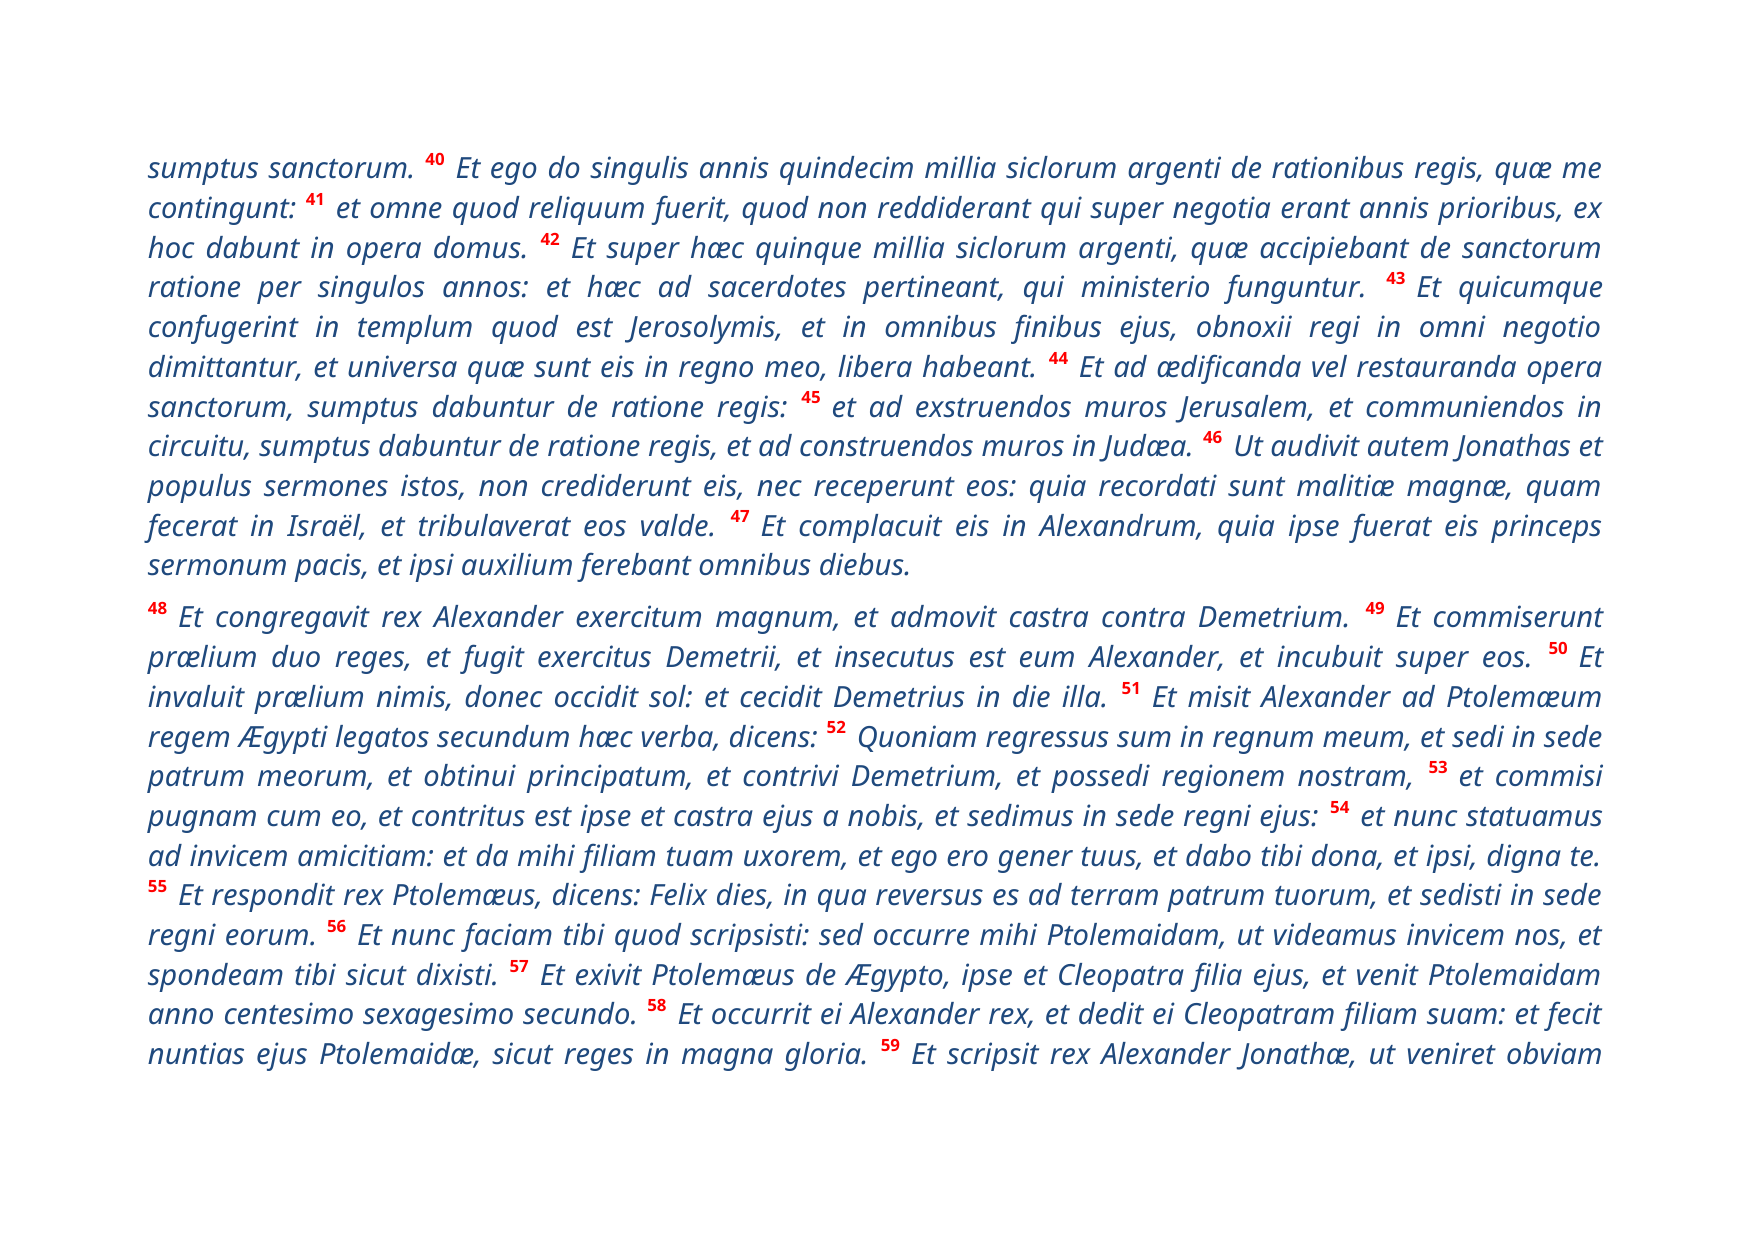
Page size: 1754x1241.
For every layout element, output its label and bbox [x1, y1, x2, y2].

text [148, 597, 1606, 1073]
text [148, 148, 1606, 584]
